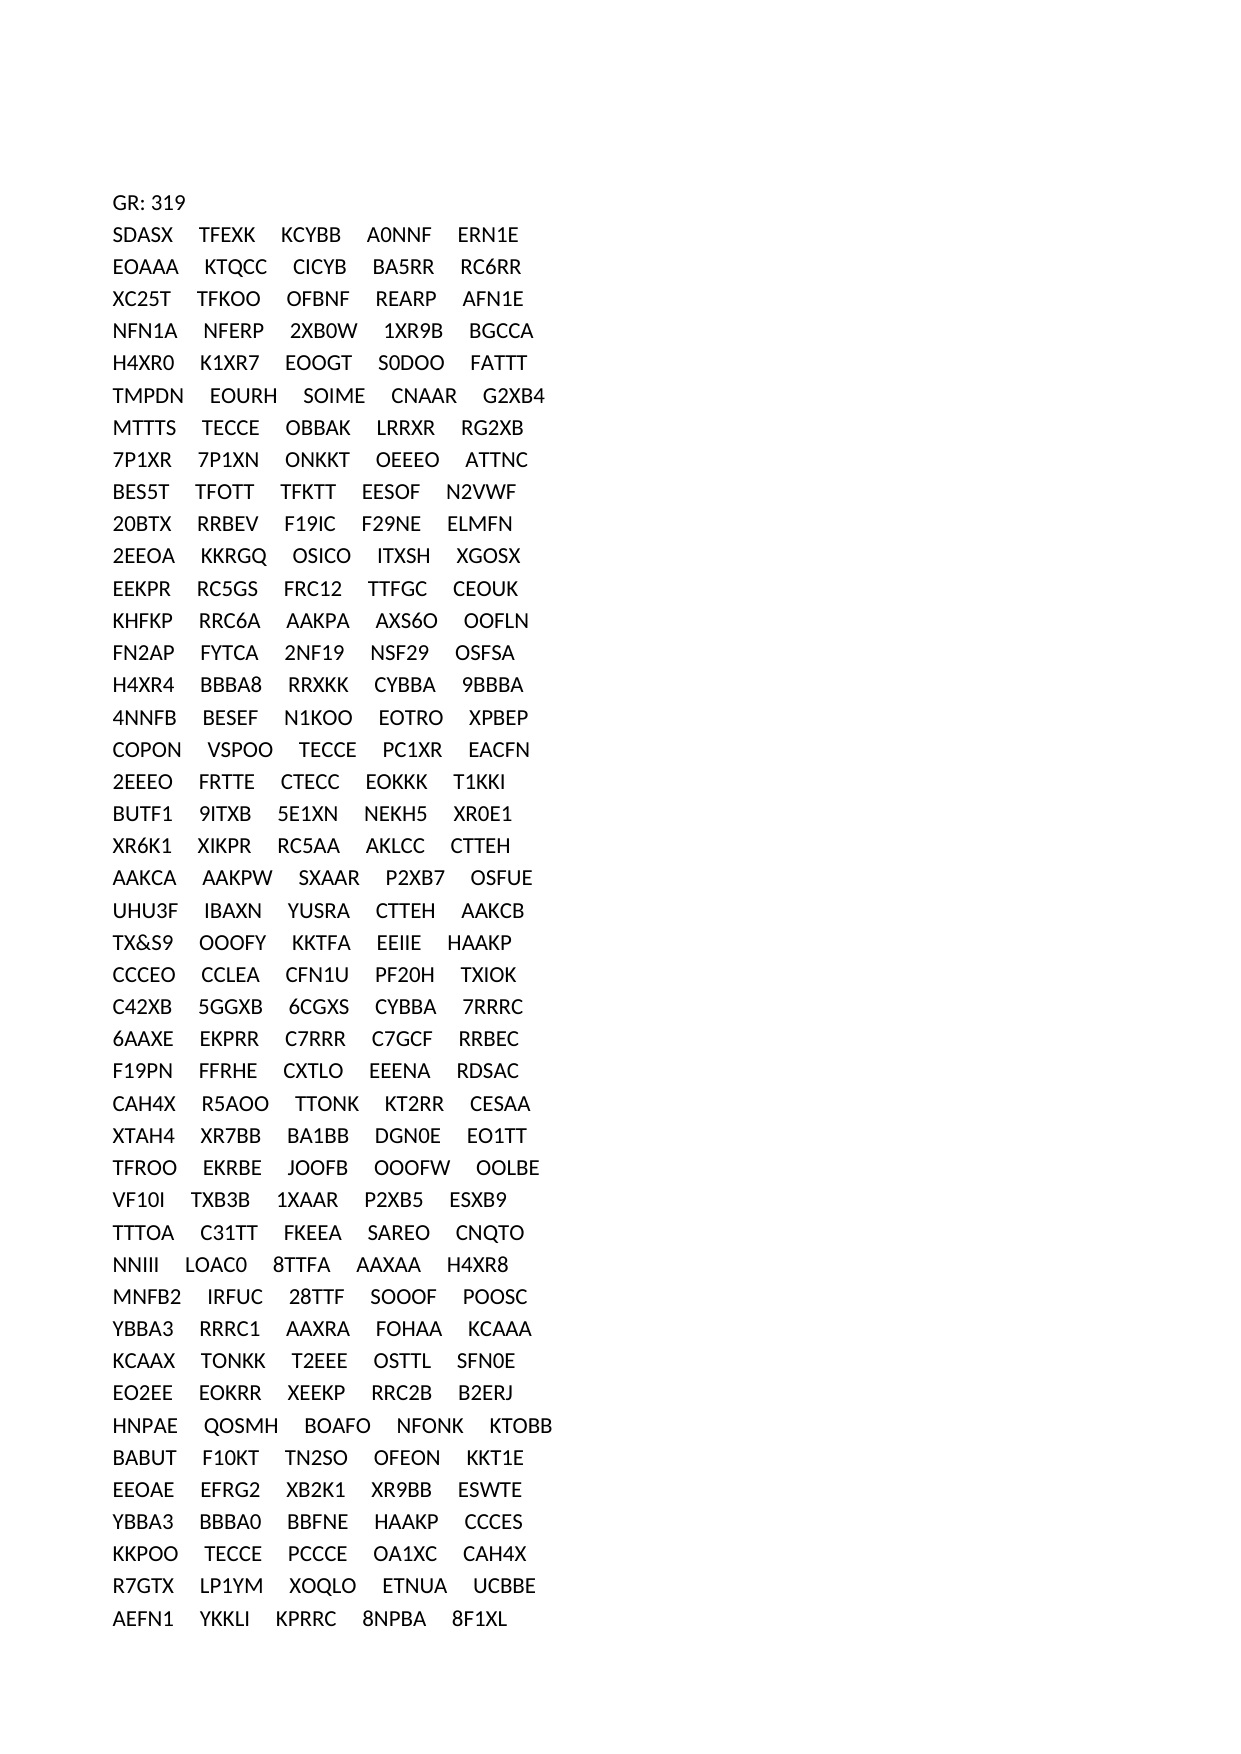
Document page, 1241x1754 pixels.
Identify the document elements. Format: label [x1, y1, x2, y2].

text [112, 188, 1162, 1632]
